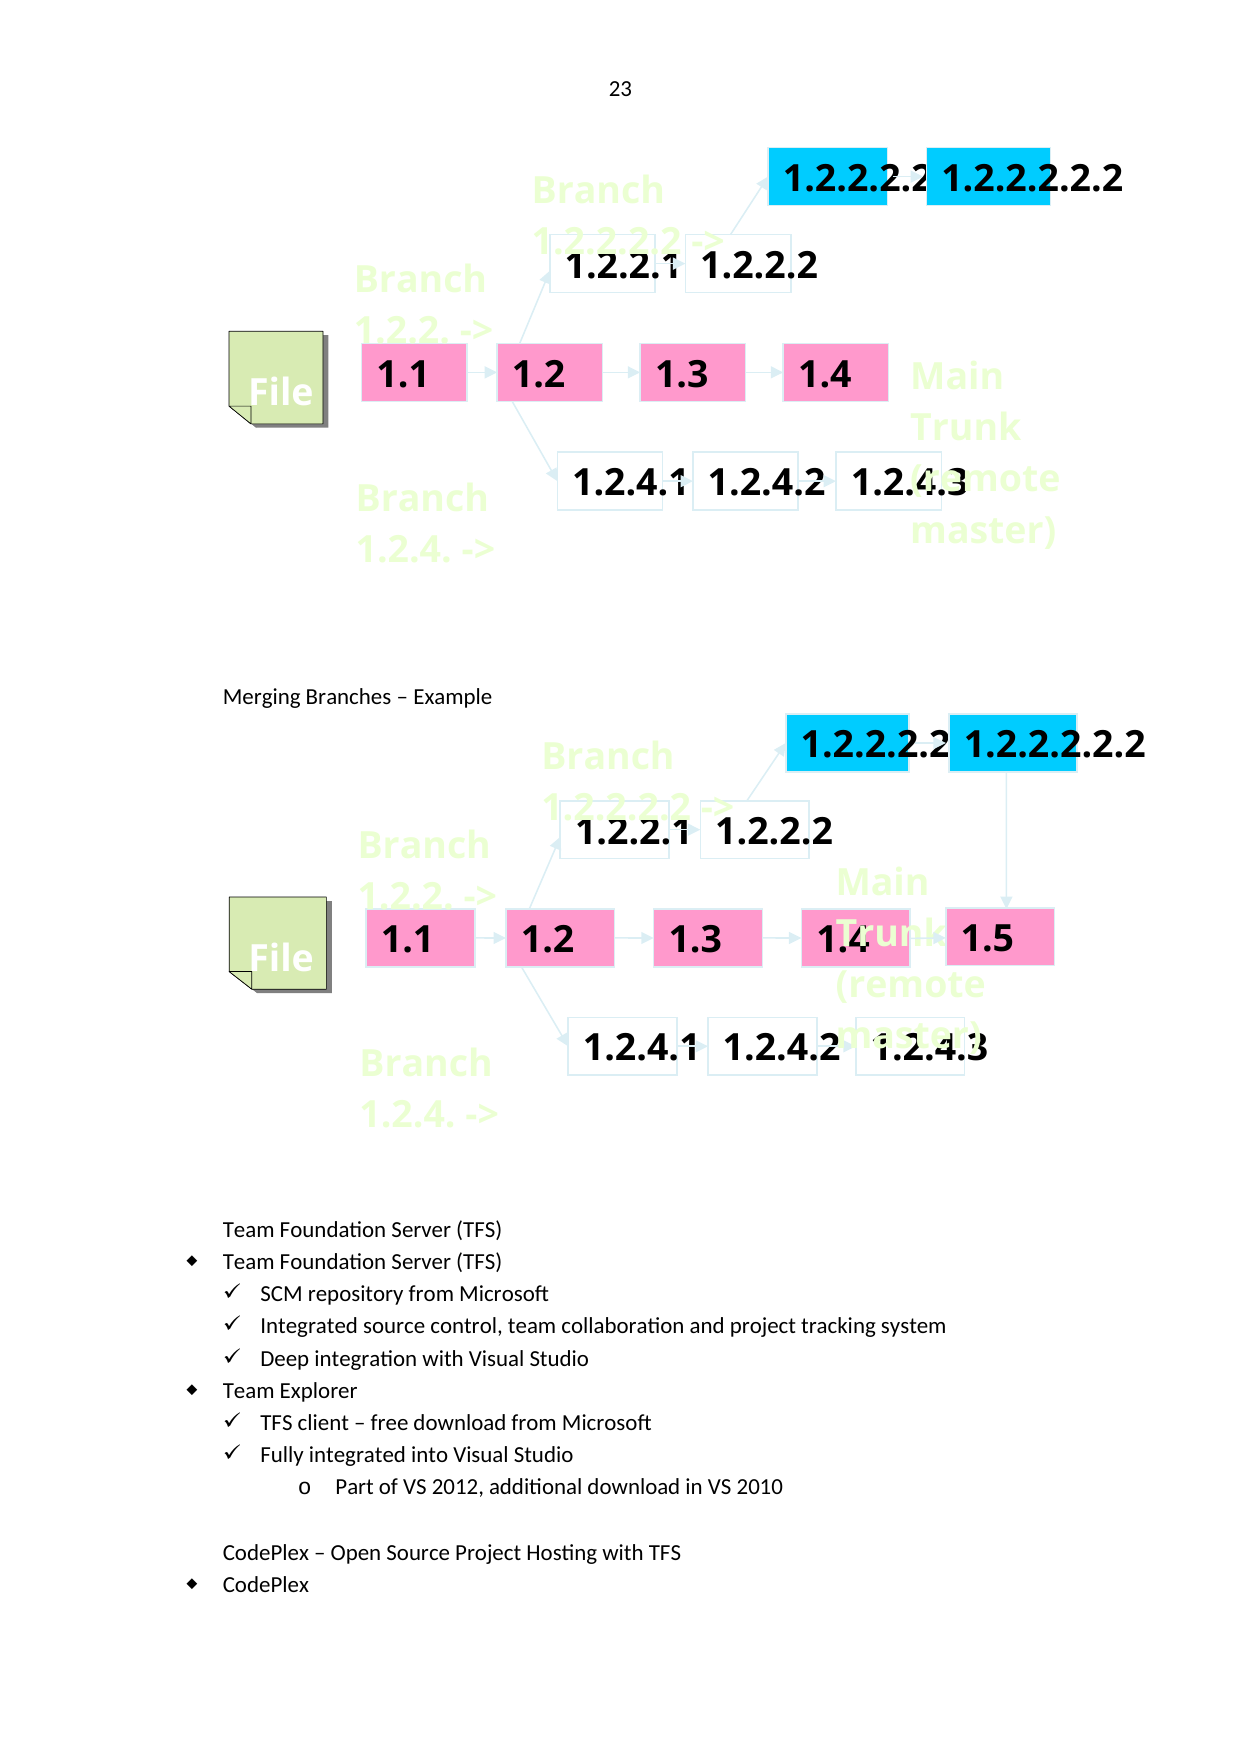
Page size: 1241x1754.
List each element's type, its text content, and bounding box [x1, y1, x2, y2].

text Merging Branches – Example [223, 682, 1093, 710]
list Part of VS 2012, additional download in VS 2010 [298, 1472, 1093, 1502]
list Fully integrated into Visual Studio [223, 1440, 1093, 1468]
list Integrated source control, team collaboration and project tracking system [223, 1311, 1093, 1339]
list Team Explorer [185, 1376, 1093, 1404]
list CodePlex [185, 1570, 1093, 1598]
list TFS client – free download from Microsoft [223, 1408, 1093, 1436]
list Team Foundation Server (TFS) [185, 1247, 1093, 1275]
list Deep integration with Visual Studio [223, 1344, 1093, 1372]
text Team Foundation Server (TFS) [223, 1215, 1093, 1243]
text CodePlex – Open Source Project Hosting with TFS [223, 1538, 1093, 1566]
list SCM repository from Microsoft [223, 1279, 1093, 1307]
